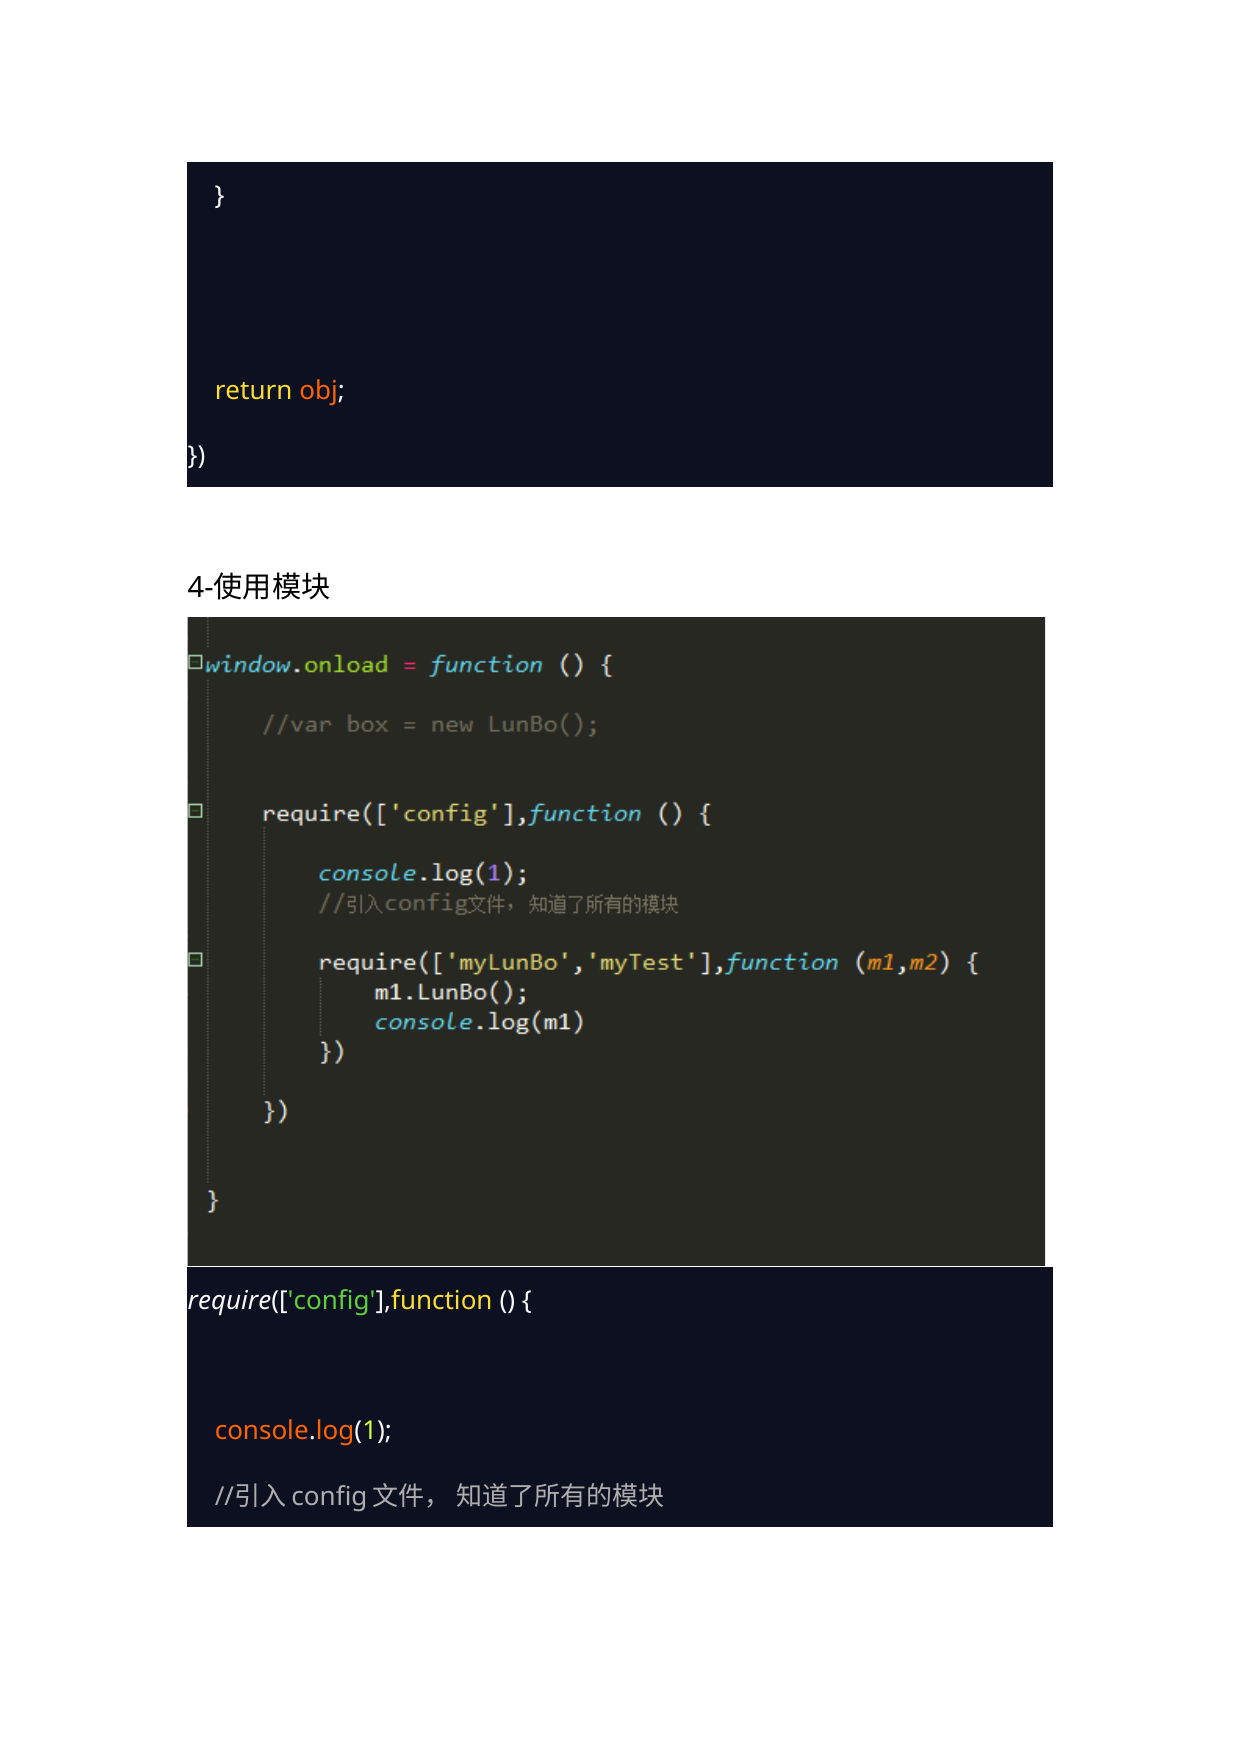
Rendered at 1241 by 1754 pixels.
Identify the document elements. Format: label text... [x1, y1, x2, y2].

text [187, 1267, 1053, 1527]
text 4-使用模块 [187, 552, 1053, 617]
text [187, 162, 1053, 487]
picture [187, 617, 1046, 1266]
